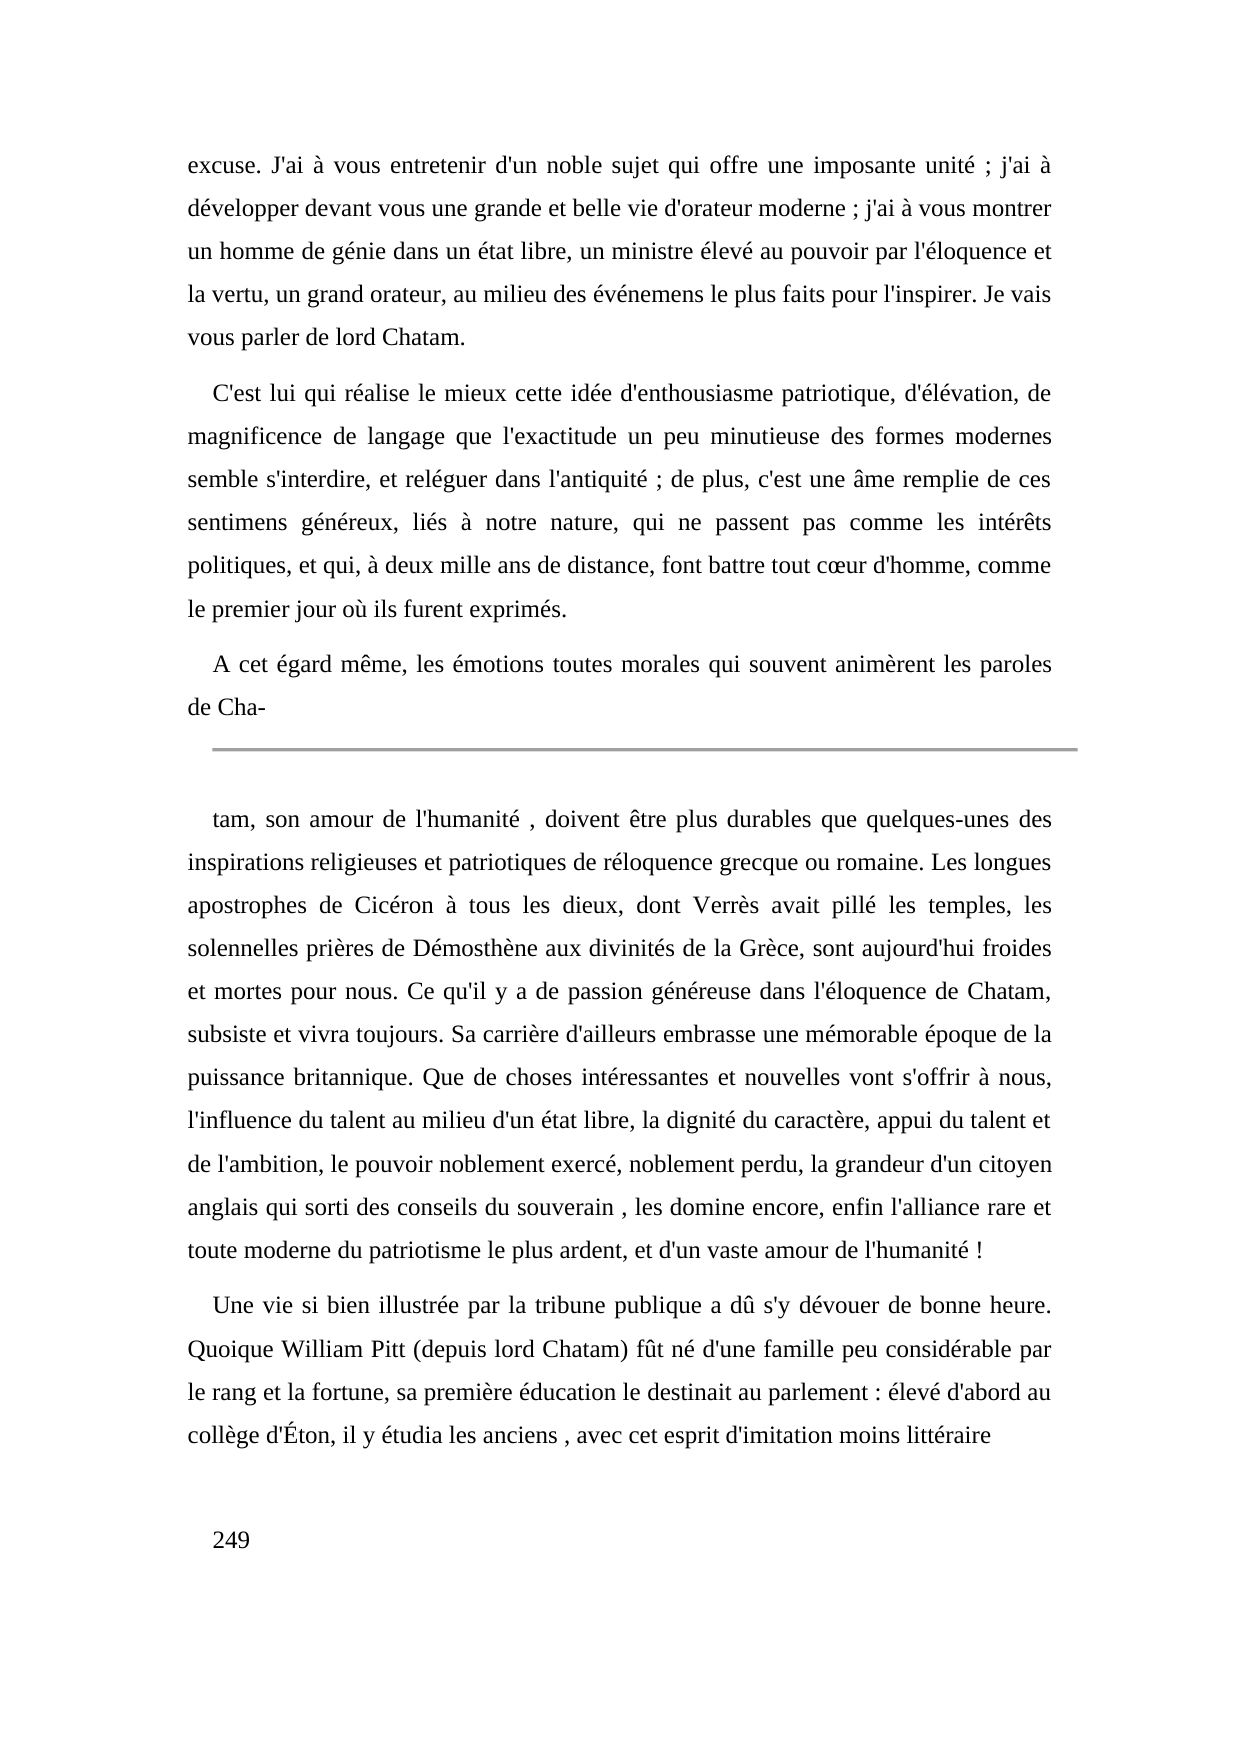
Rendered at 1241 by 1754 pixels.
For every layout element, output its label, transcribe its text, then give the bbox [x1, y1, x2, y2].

text Une vie si bien illustrée par la tribune publique a dû s'y dévouer de bonne heure. Quoique William Pitt (depuis lord Chatam) fût né d'une famille peu considérable par le rang et la fortune, sa première éducation le destinait au parlement : élevé d'abord au collège d'Éton, il y étudia les anciens , avec cet esprit d'imitation moins littéraire [187, 1291, 1053, 1449]
text tam, son amour de l'humanité , doivent être plus durables que quelques-unes des inspirations religieuses et patriotiques de réloquence grecque ou romaine. Les longues apostrophes de Cicéron à tous les dieux, dont Verrès avait pillé les temples, les solennelles prières de Démosthène aux divinités de la Grèce, sont aujourd'hui froides et mortes pour nous. Ce qu'il y a de passion généreuse dans l'éloquence de Chatam, subsiste et vivra toujours. Sa carrière d'ailleurs embrasse une mémorable époque de la puissance britannique. Que de choses intéressantes et nouvelles vont s'offrir à nous, l'influence du talent au milieu d'un état libre, la dignité du caractère, appui du talent et de l'ambition, le pouvoir noblement exercé, noblement perdu, la grandeur d'un citoyen anglais qui sorti des conseils du souverain , les domine encore, enfin l'alliance rare et toute moderne du patriotisme le plus ardent, et d'un vaste amour de l'humanité ! [187, 804, 1053, 1264]
text A cet égard même, les émotions toutes morales qui souvent animèrent les paroles de Cha- [187, 649, 1053, 721]
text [187, 150, 1053, 351]
text C'est lui qui réalise le mieux cette idée d'enthousiasme patriotique, d'élévation, de magnificence de langage que l'exactitude un peu minutieuse des formes modernes semble s'interdire, et reléguer dans l'antiquité ; de plus, c'est une âme remplie de ces sentimens généreux, liés à notre nature, qui ne passent pas comme les intérêts politiques, et qui, à deux mille ans de distance, font battre tout cœur d'homme, comme le premier jour où ils furent exprimés. [187, 378, 1053, 622]
